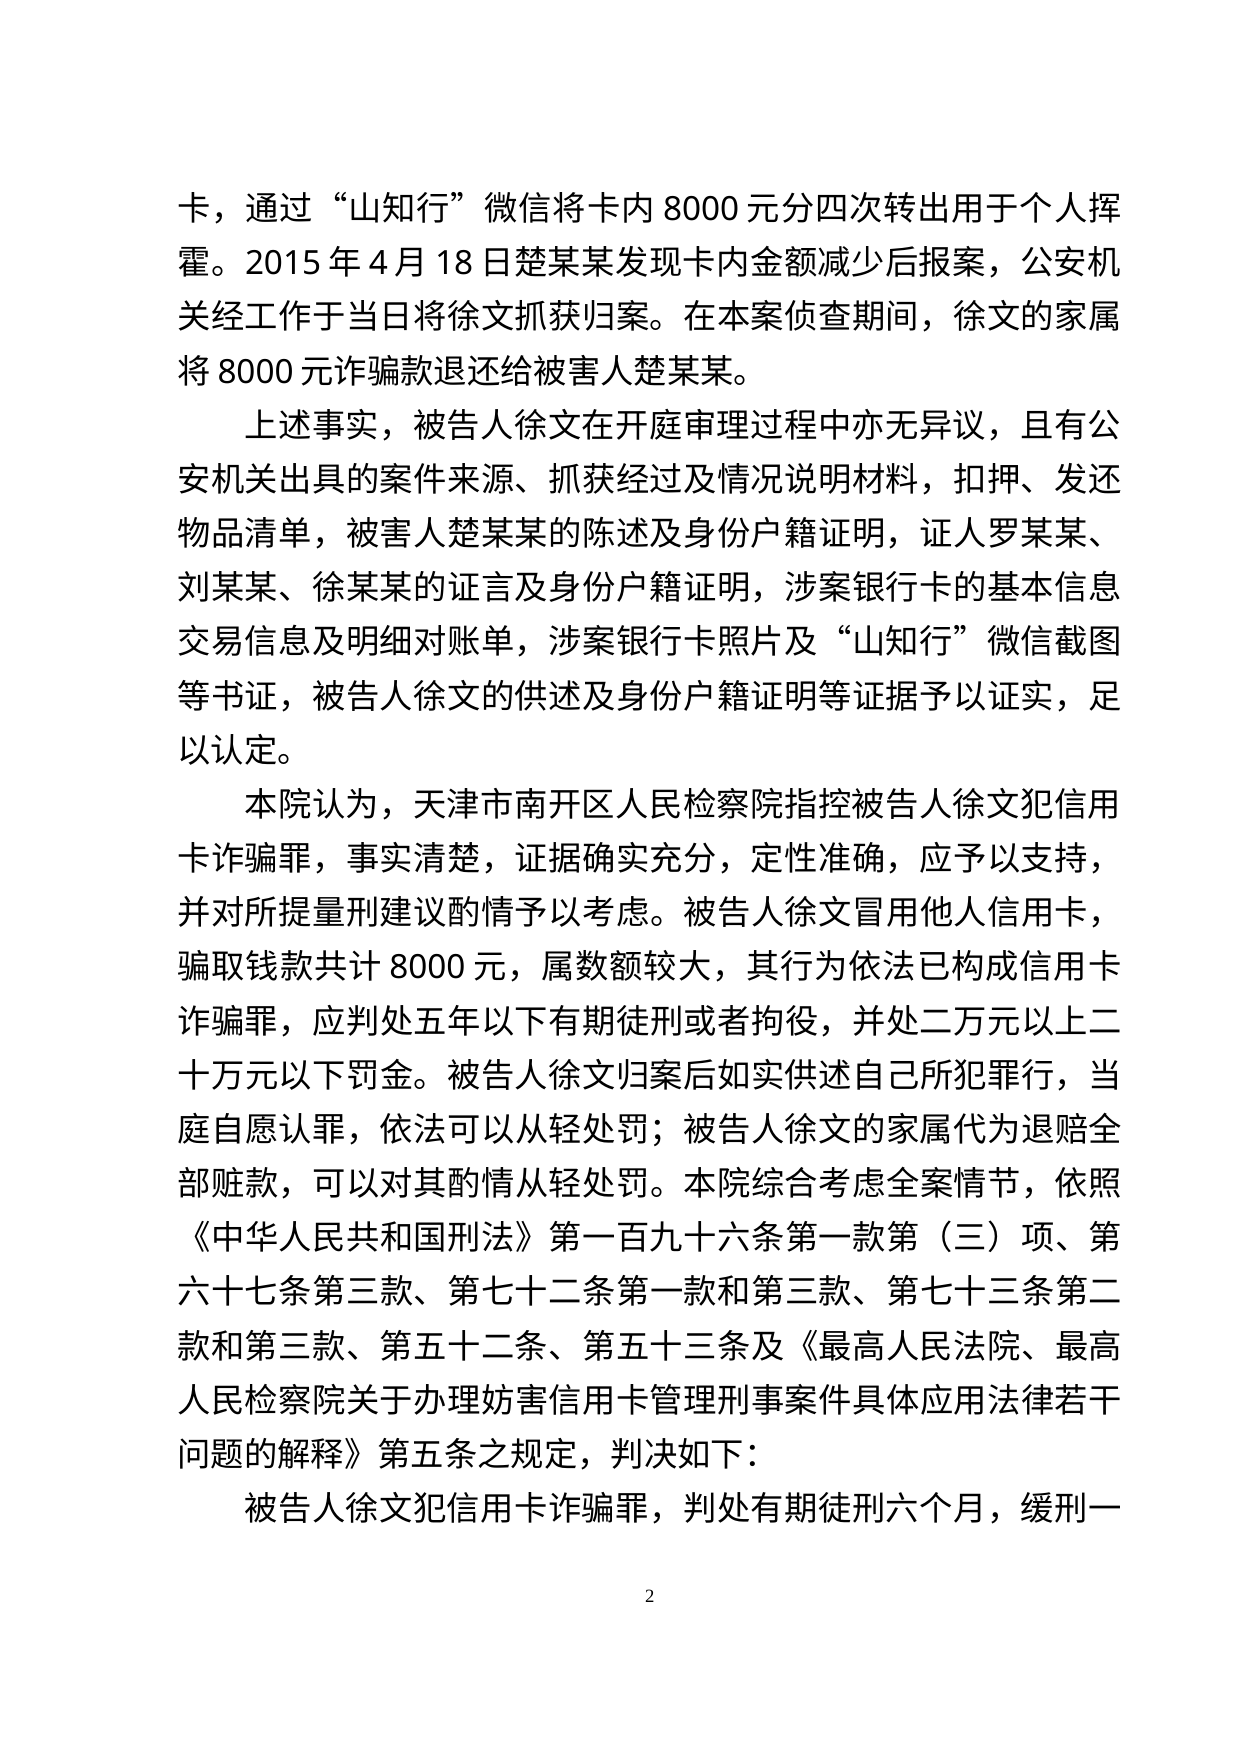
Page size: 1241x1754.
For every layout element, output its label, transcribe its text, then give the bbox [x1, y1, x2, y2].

text 本院认为，天津市南开区人民检察院指控被告人徐文犯信用卡诈骗罪，事实清楚，证据确实充分，定性准确，应予以支持，并对所提量刑建议酌情予以考虑。被告人徐文冒用他人信用卡，骗取钱款共计8000元，属数额较大，其行为依法已构成信用卡诈骗罪，应判处五年以下有期徒刑或者拘役，并处二万元以上二十万元以下罚金。被告人徐文归案后如实供述自己所犯罪行，当庭自愿认罪，依法可以从轻处罚；被告人徐文的家属代为退赔全部赃款，可以对其酌情从轻处罚。本院综合考虑全案情节，依照《中华人民共和国刑法》第一百九十六条第一款第（三）项、第六十七条第三款、第七十二条第一款和第三款、第七十三条第二款和第三款、第五十二条、第五十三条及《最高人民法院、最高人民检察院关于办理妨害信用卡管理刑事案件具体应用法律若干问题的解释》第五条之规定，判决如下： [177, 773, 1122, 1477]
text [177, 177, 1122, 394]
text 上述事实，被告人徐文在开庭审理过程中亦无异议，且有公安机关出具的案件来源、抓获经过及情况说明材料，扣押、发还物品清单，被害人楚某某的陈述及身份户籍证明，证人罗某某、刘某某、徐某某的证言及身份户籍证明，涉案银行卡的基本信息、交易信息及明细对账单，涉案银行卡照片及“山知行”微信截图等书证，被告人徐文的供述及身份户籍证明等证据予以证实，足以认定。 [177, 394, 1122, 773]
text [177, 1477, 1122, 1531]
